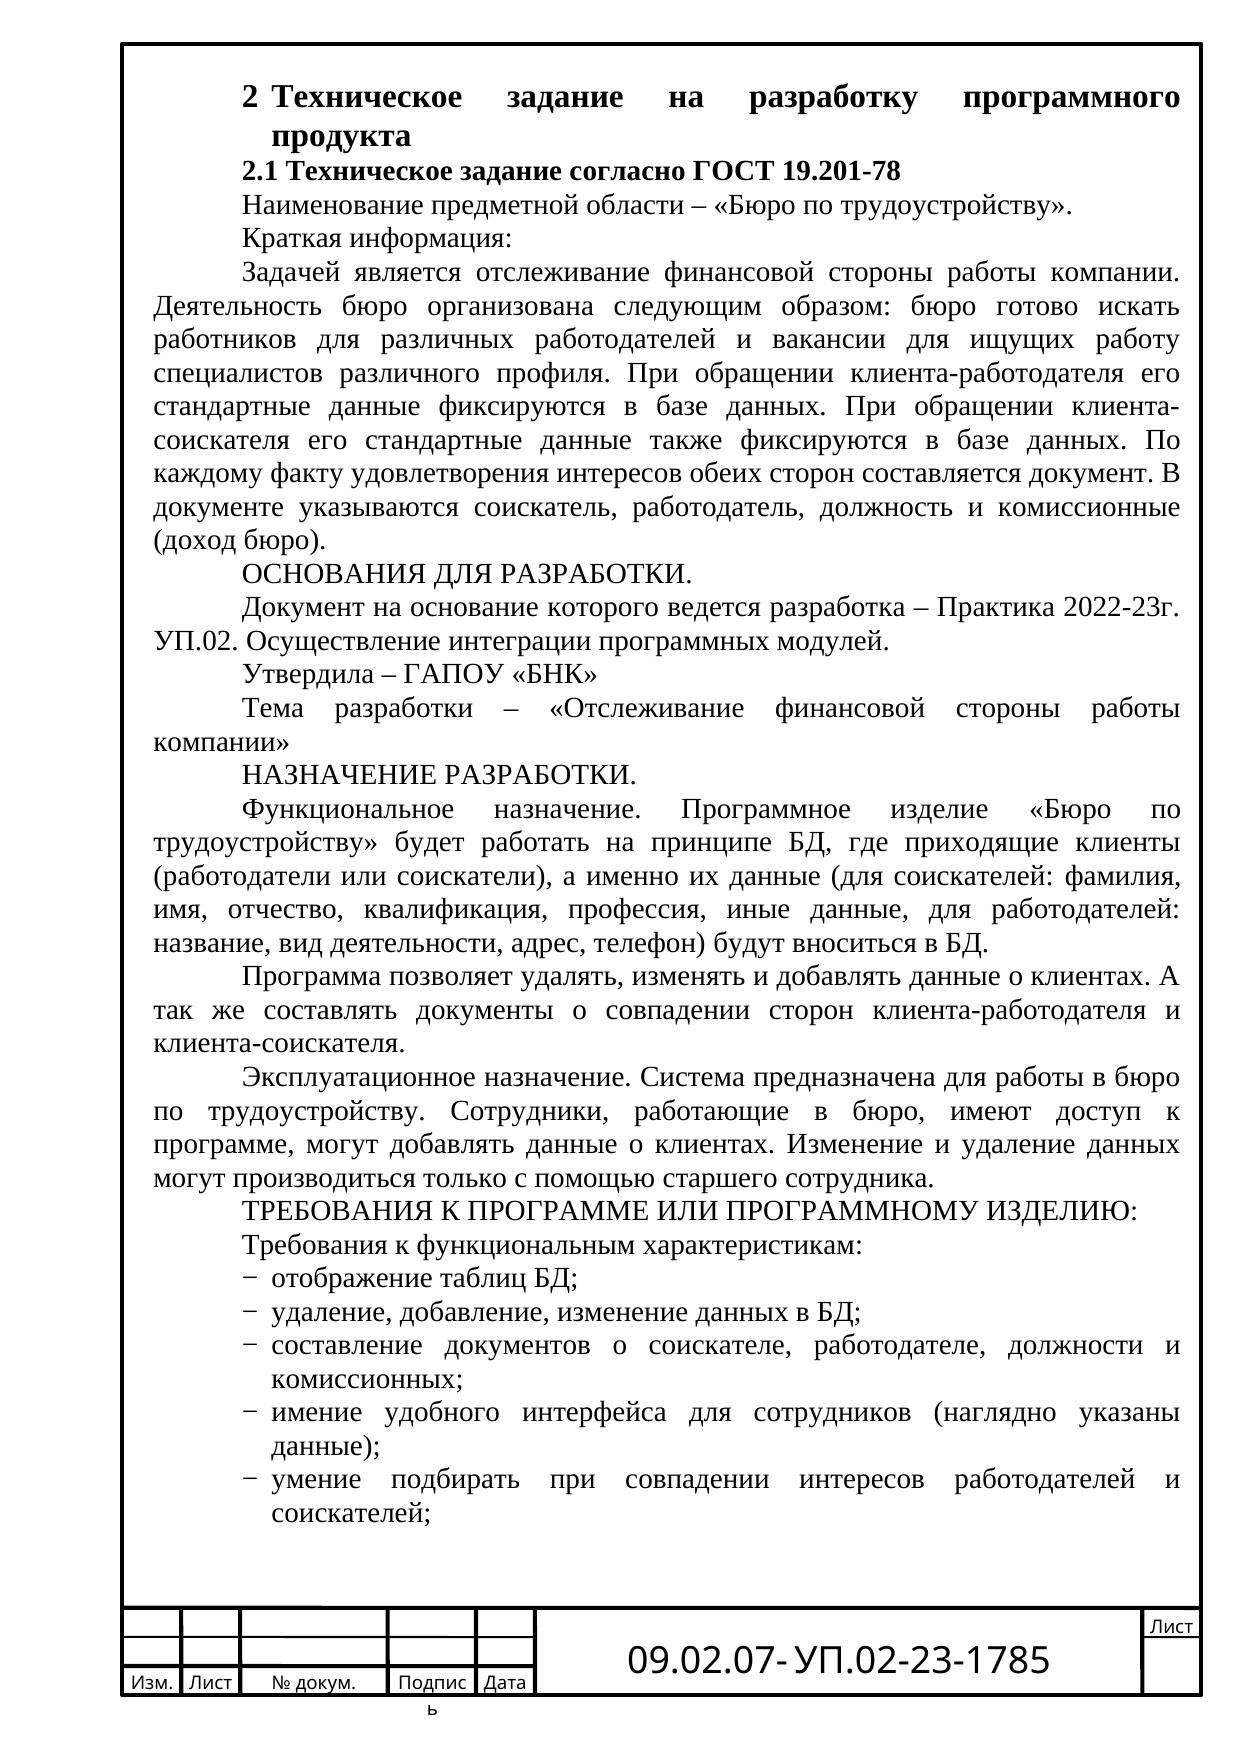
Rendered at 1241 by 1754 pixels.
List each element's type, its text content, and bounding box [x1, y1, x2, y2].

text Требования к функциональным характеристикам: [153, 1227, 1181, 1260]
text Задачей является отслеживание финансовой стороны работы компании. Деятельность бюро организована следующим образом: бюро готово искать работников для различных работодателей и вакансии для ищущих работу специалистов различного профиля. При обращении клиента-работодателя его стандартные данные фиксируются в базе данных. При обращении клиента-соискателя его стандартные данные также фиксируются в базе данных. По каждому факту удовлетворения интересов обеих сторон составляется документ. В документе указываются соискатель, работодатель, должность и комиссионные (доход бюро). [153, 254, 1181, 556]
list умение подбирать при совпадении интересов работодателей и соискателей; [242, 1462, 1181, 1529]
text Функциональное назначение. Программное изделие «Бюро по трудоустройству» будет работать на принципе БД, где приходящие клиенты (работодатели или соискатели), а именно их данные (для соискателей: фамилия, имя, отчество, квалификация, профессия, иные данные, для работодателей: название, вид деятельности, адрес, телефон) будут вноситься в БД. [153, 791, 1181, 958]
text НАЗНАЧЕНИЕ РАЗРАБОТКИ. [153, 757, 1181, 791]
text Эксплуатационное назначение. Система предназначена для работы в бюро по трудоустройству. Сотрудники, работающие в бюро, имеют доступ к программе, могут добавлять данные о клиентах. Изменение и удаление данных могут производиться только с помощью старшего сотрудника. [153, 1059, 1181, 1193]
list составление документов о соискателе, работодателе, должности и комиссионных; [242, 1327, 1181, 1394]
text Тема разработки – «Отслеживание финансовой стороны работы компании» [153, 690, 1181, 757]
text ОСНОВАНИЯ ДЛЯ РАЗРАБОТКИ. [153, 556, 1181, 589]
text Утвердила – ГАПОУ «БНК» [153, 657, 1181, 690]
text 2.1 Техническое задание согласно ГОСТ 19.201-78 [242, 153, 1181, 187]
list Техническое задание на разработку программного продукта [242, 77, 1181, 153]
list удаление, добавление, изменение данных в БД; [242, 1294, 1181, 1327]
text Краткая информация: [153, 221, 1181, 254]
text Программа позволяет удалять, изменять и добавлять данные о клиентах. А так же составлять документы о совпадении сторон клиента-работодателя и клиента-соискателя. [153, 958, 1181, 1059]
list имение удобного интерфейса для сотрудников (наглядно указаны данные); [242, 1394, 1181, 1462]
text Наименование предметной области – «Бюро по трудоустройству». [153, 187, 1181, 221]
text Документ на основание которого ведется разработка – Практика 2022-23г. УП.02. Осуществление интеграции программных модулей. [153, 589, 1181, 657]
text ТРЕБОВАНИЯ К ПРОГРАММЕ ИЛИ ПРОГРАММНОМУ ИЗДЕЛИЮ: [153, 1193, 1181, 1227]
list отображение таблиц БД; [242, 1260, 1181, 1294]
